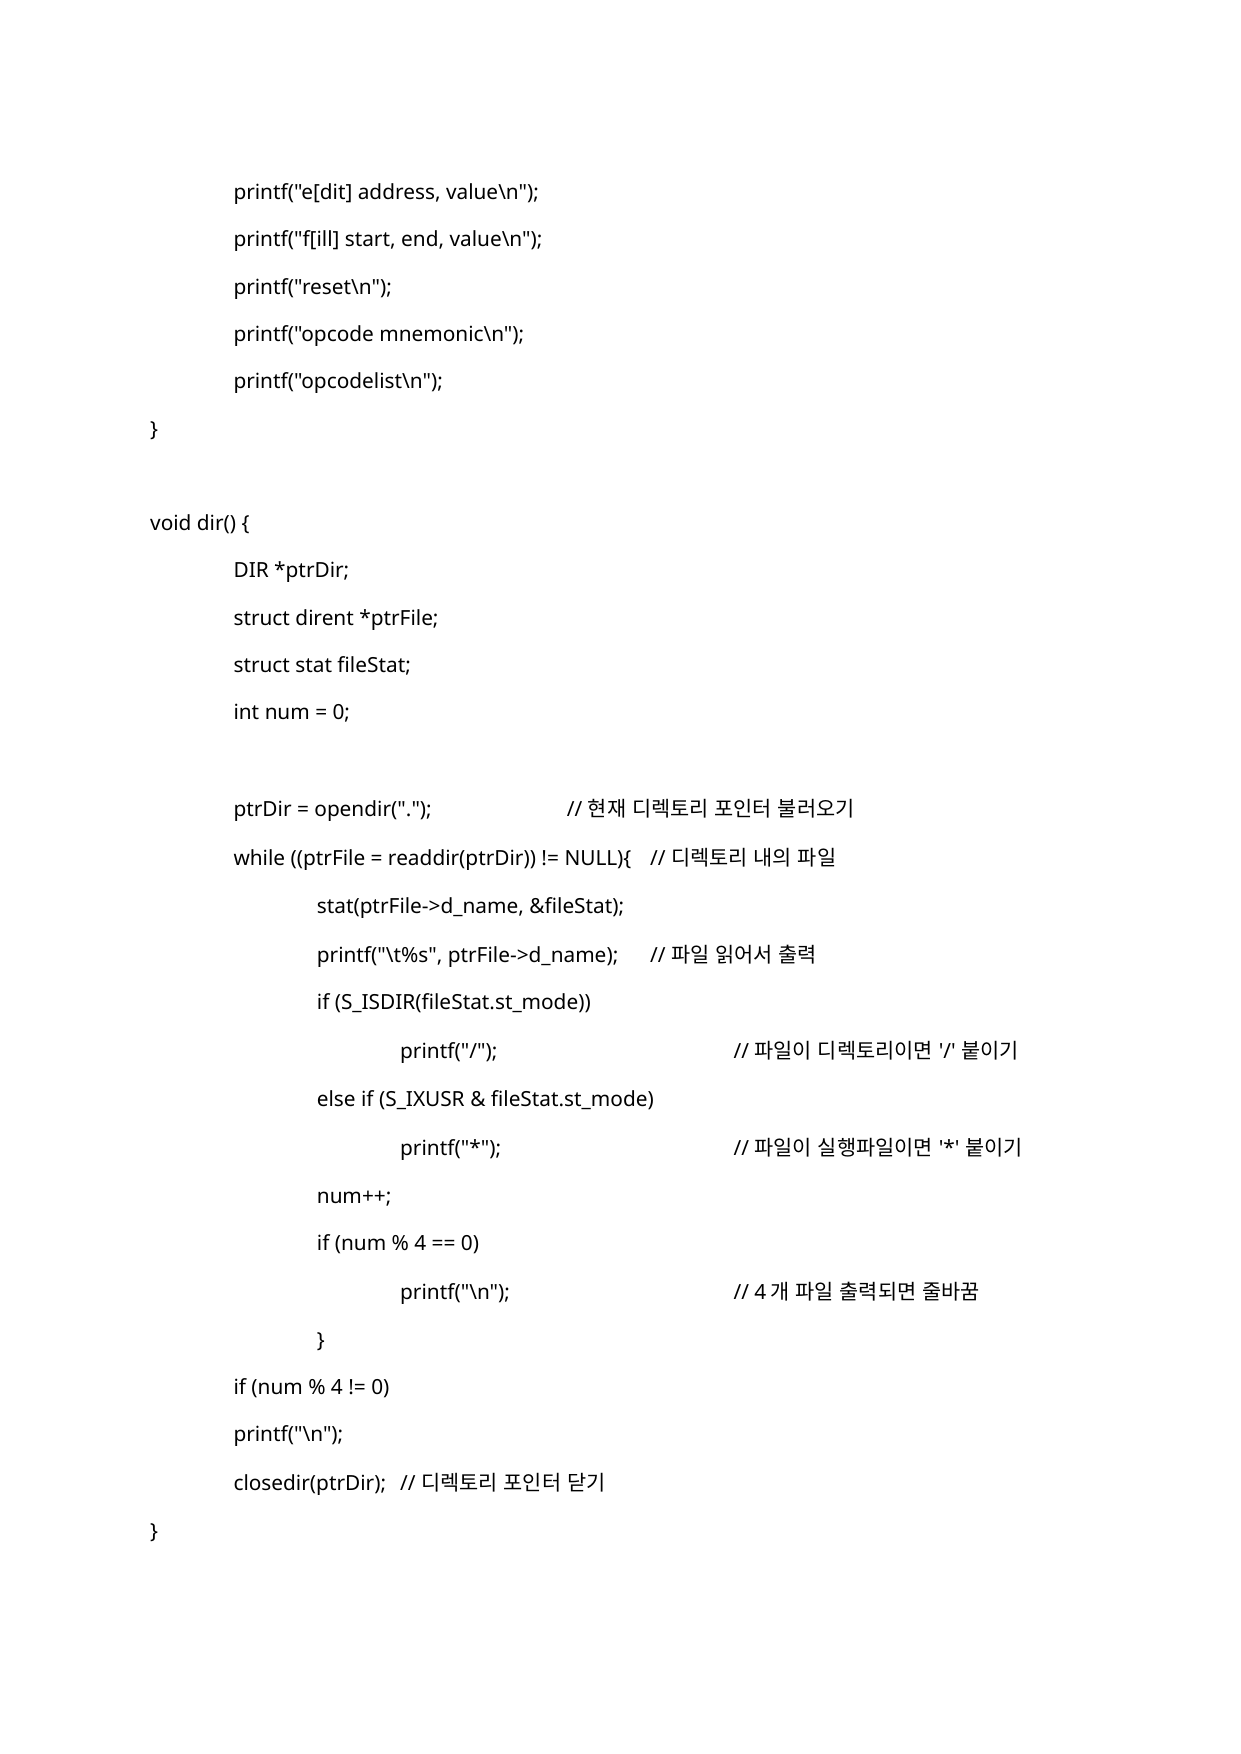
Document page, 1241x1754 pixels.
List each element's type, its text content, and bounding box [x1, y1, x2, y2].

text printf("opcode mnemonic\n"); [150, 319, 1090, 347]
text if (num % 4 == 0) [150, 1228, 1090, 1256]
text struct stat fileStat; [150, 650, 1090, 678]
text printf("\t%s", ptrFile->d_name); // 파일 읽어서 출력 [150, 938, 1090, 968]
text closedir(ptrDir); // 디렉토리 포인터 닫기 [150, 1467, 1090, 1497]
text printf("*"); // 파일이 실행파일이면 '*' 붙이기 [150, 1131, 1090, 1162]
text void dir() { [150, 508, 1090, 537]
text } [150, 1516, 1090, 1544]
text printf("opcodelist\n"); [150, 366, 1090, 395]
text printf("f[ill] start, end, value\n"); [150, 224, 1090, 253]
text DIR *ptrDir; [150, 556, 1090, 584]
text num++; [150, 1181, 1090, 1209]
text printf("\n"); // 4개 파일 출력되면 줄바꿈 [150, 1275, 1090, 1306]
text struct dirent *ptrFile; [150, 603, 1090, 631]
text printf("reset\n"); [150, 272, 1090, 300]
text printf("\n"); [150, 1419, 1090, 1448]
text printf("e[dit] address, value\n"); [150, 177, 1090, 206]
text while ((ptrFile = readdir(ptrDir)) != NULL){ // 디렉토리 내의 파일 [150, 841, 1090, 872]
text printf("/"); // 파일이 디렉토리이면 '/' 붙이기 [150, 1035, 1090, 1065]
text else if (S_IXUSR & fileStat.st_mode) [150, 1084, 1090, 1112]
text } [150, 414, 1090, 442]
text if (num % 4 != 0) [150, 1372, 1090, 1400]
text } [150, 1325, 1090, 1353]
text ptrDir = opendir("."); // 현재 디렉토리 포인터 불러오기 [150, 792, 1090, 822]
text if (S_ISDIR(fileStat.st_mode)) [150, 987, 1090, 1016]
text int num = 0; [150, 697, 1090, 726]
text stat(ptrFile->d_name, &fileStat); [150, 891, 1090, 919]
